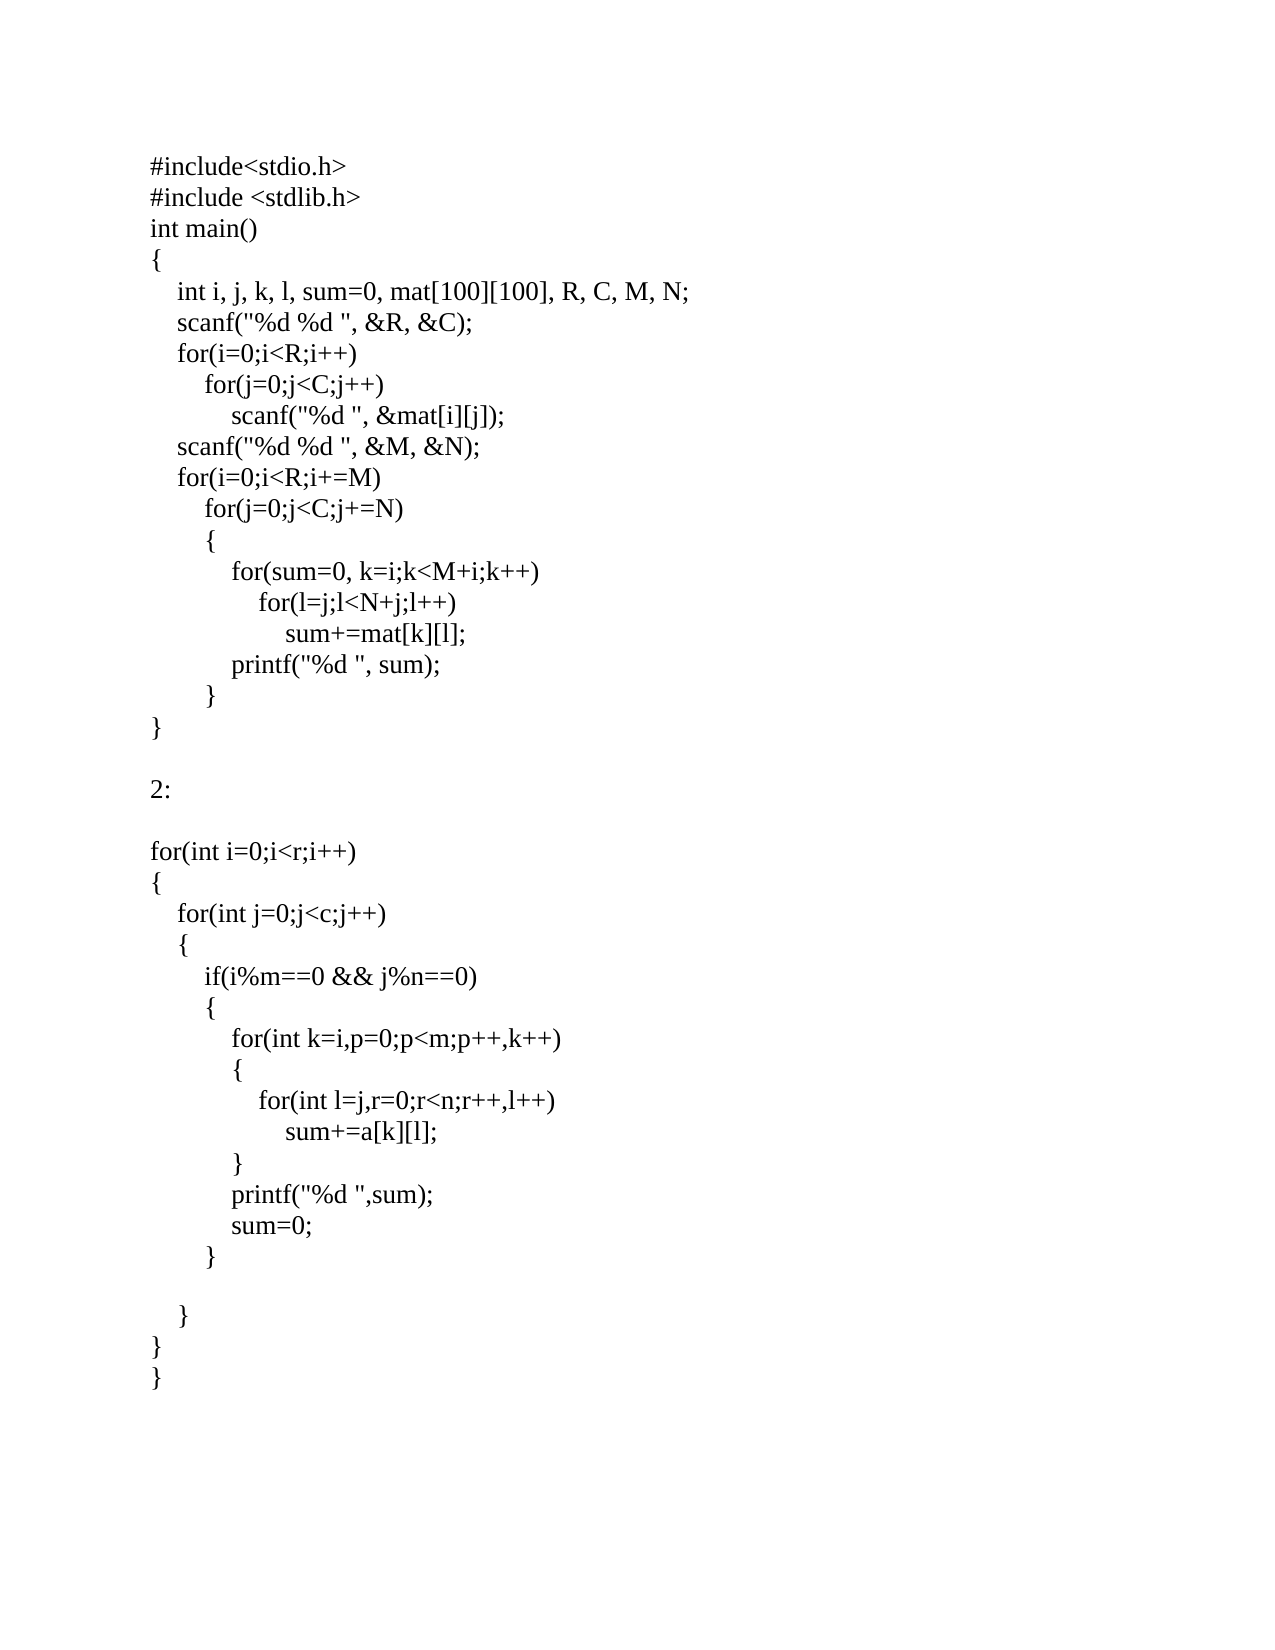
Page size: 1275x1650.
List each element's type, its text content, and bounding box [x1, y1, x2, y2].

text scanf("%d %d ", &M, &N); [150, 430, 1125, 461]
text } [150, 1299, 1125, 1330]
text } [150, 679, 1125, 711]
text for(i=0;i<R;i+=M) [150, 461, 1125, 493]
text scanf("%d %d ", &R, &C); [150, 306, 1125, 337]
text } [150, 1362, 1125, 1393]
text } [150, 1240, 1125, 1271]
text { [150, 929, 1125, 960]
text #include <stdlib.h> [150, 181, 1125, 212]
text { [150, 1053, 1125, 1084]
text for(j=0;j<C;j+=N) [150, 493, 1125, 524]
text } [150, 711, 1125, 742]
text for(sum=0, k=i;k<M+i;k++) [150, 555, 1125, 586]
text sum+=mat[k][l]; [150, 617, 1125, 648]
text for(int k=i,p=0;p<m;p++,k++) [150, 1022, 1125, 1053]
text printf("%d ", sum); [150, 648, 1125, 679]
text int main() [150, 212, 1125, 243]
text int i, j, k, l, sum=0, mat[100][100], R, C, M, N; [150, 274, 1125, 306]
text sum+=a[k][l]; [150, 1116, 1125, 1147]
text for(int j=0;j<c;j++) [150, 897, 1125, 929]
text { [150, 243, 1125, 274]
text } [150, 1330, 1125, 1362]
text scanf("%d ", &mat[i][j]); [150, 399, 1125, 430]
text for(int i=0;i<r;i++) [150, 835, 1125, 866]
text for(l=j;l<N+j;l++) [150, 586, 1125, 617]
text for(int l=j,r=0;r<n;r++,l++) [150, 1084, 1125, 1116]
text 2: [150, 773, 1125, 804]
text for(j=0;j<C;j++) [150, 368, 1125, 399]
text if(i%m==0 && j%n==0) [150, 960, 1125, 991]
text } [150, 1147, 1125, 1178]
text { [150, 991, 1125, 1022]
text { [150, 866, 1125, 897]
text { [150, 524, 1125, 555]
text for(i=0;i<R;i++) [150, 337, 1125, 368]
text sum=0; [150, 1209, 1125, 1240]
text printf("%d ",sum); [150, 1178, 1125, 1209]
text #include<stdio.h> [150, 150, 1125, 181]
